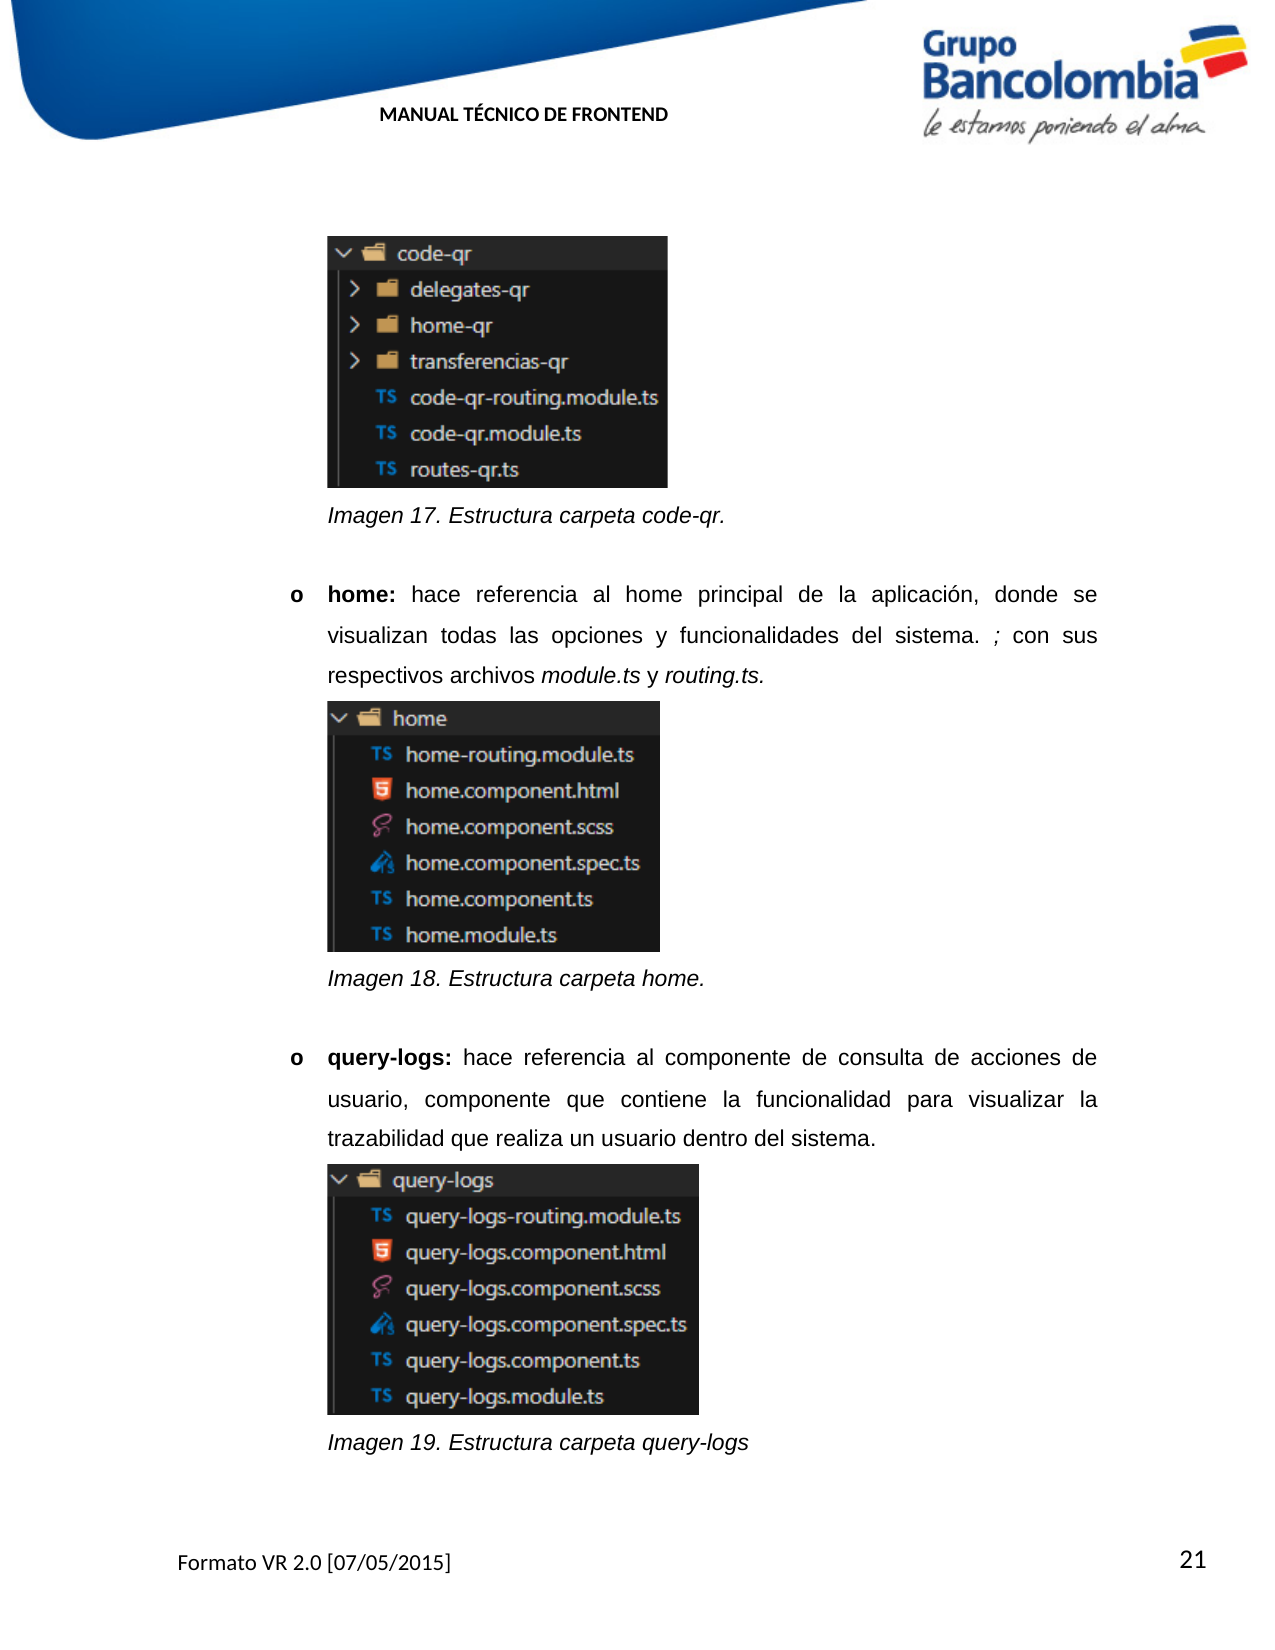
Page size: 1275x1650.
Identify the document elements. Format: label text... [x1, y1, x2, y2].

picture [327, 701, 660, 952]
picture [327, 236, 668, 488]
list query-logs: hace referencia al componente de consulta de acciones de usuario, componente que contiene la funcionalidad para visualizar la trazabilidad que realiza un usuario dentro del sistema. [290, 1044, 1098, 1151]
picture [0, 0, 1274, 148]
list Imagen 19. Estructura carpeta query-logs [327, 1428, 1098, 1455]
list Imagen 18. Estructura carpeta home. [327, 965, 1098, 991]
picture [327, 1164, 699, 1415]
list home: hace referencia al home principal de la aplicación, donde se visualizan todas las opciones y funcionalidades del sistema. ; con sus respectivos archivos module.ts y routing.ts. [290, 581, 1098, 688]
list Imagen 17. Estructura carpeta code-qr. [327, 502, 1098, 528]
